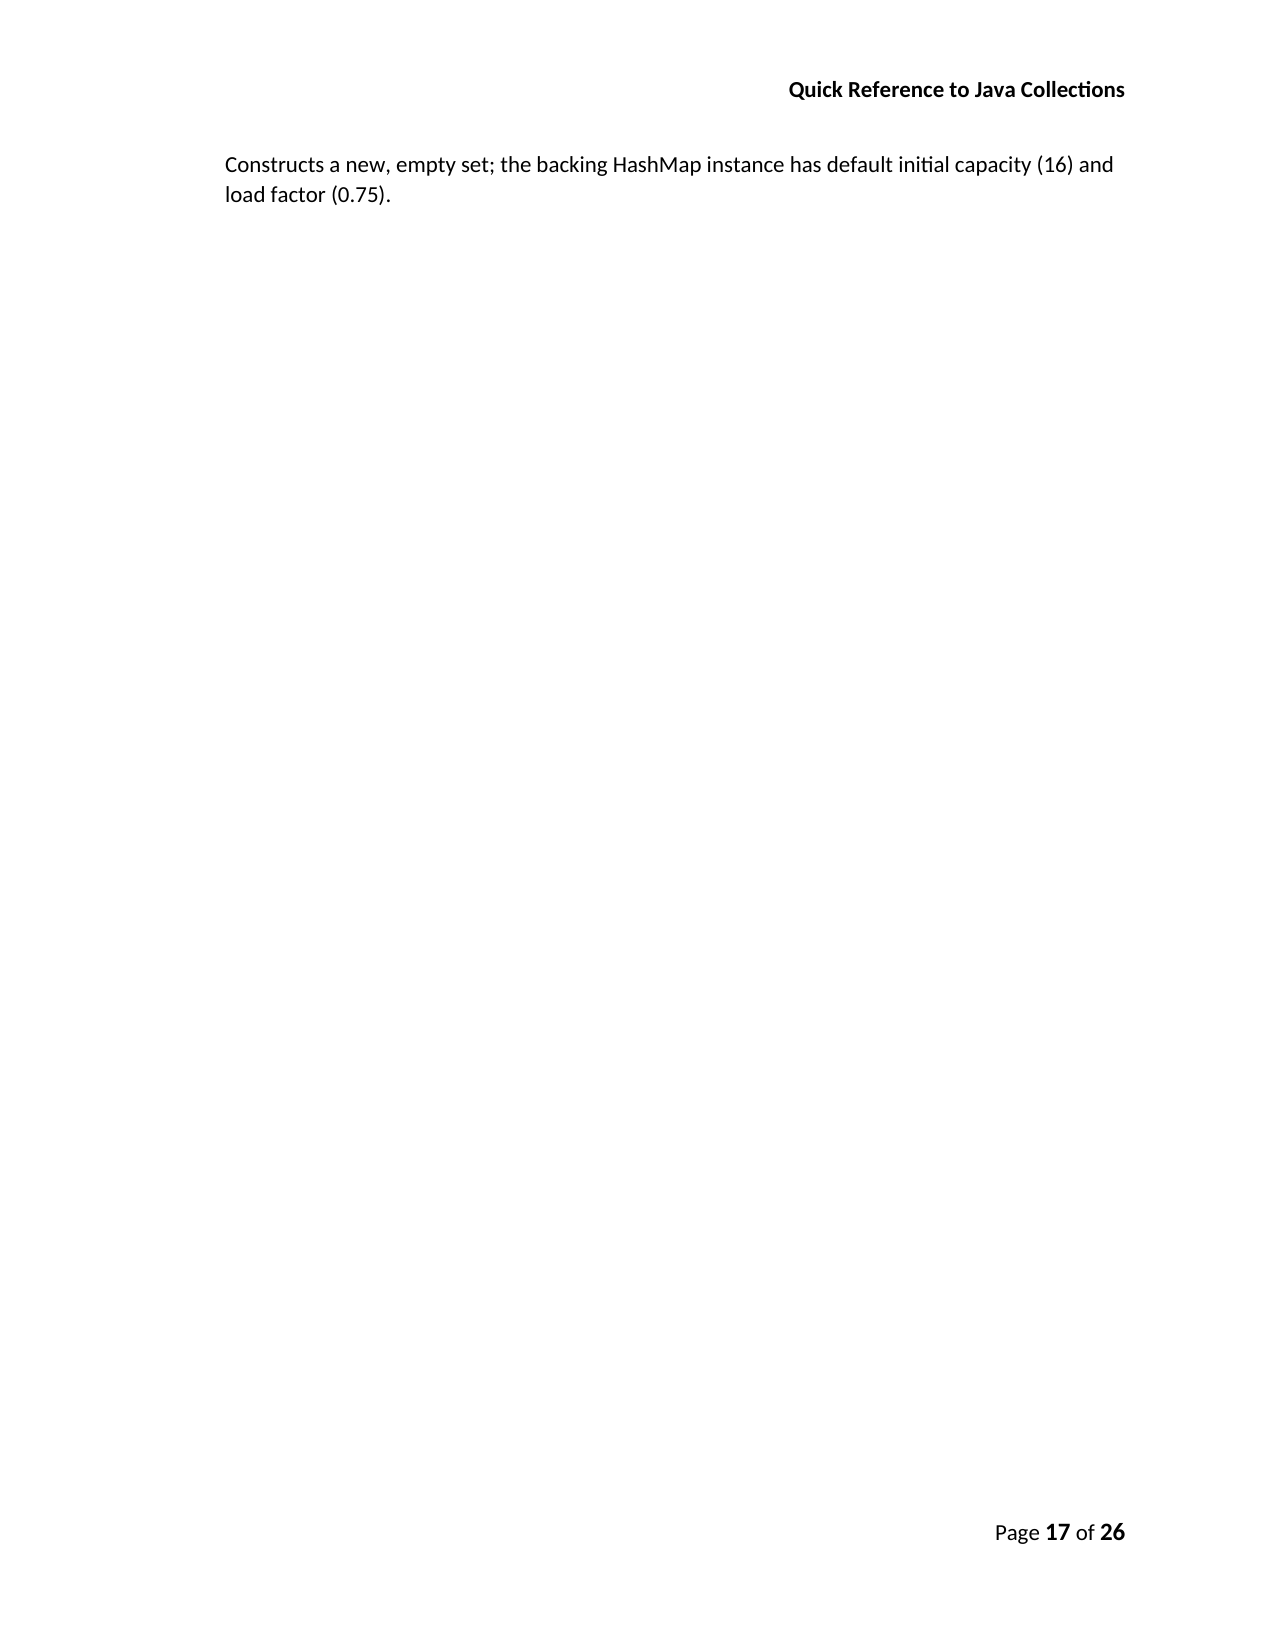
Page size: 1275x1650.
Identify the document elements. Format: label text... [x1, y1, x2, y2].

list Constructs a new, empty set; the backing HashMap instance has default initial capacity (16) and load factor (0.75). [225, 150, 1125, 208]
